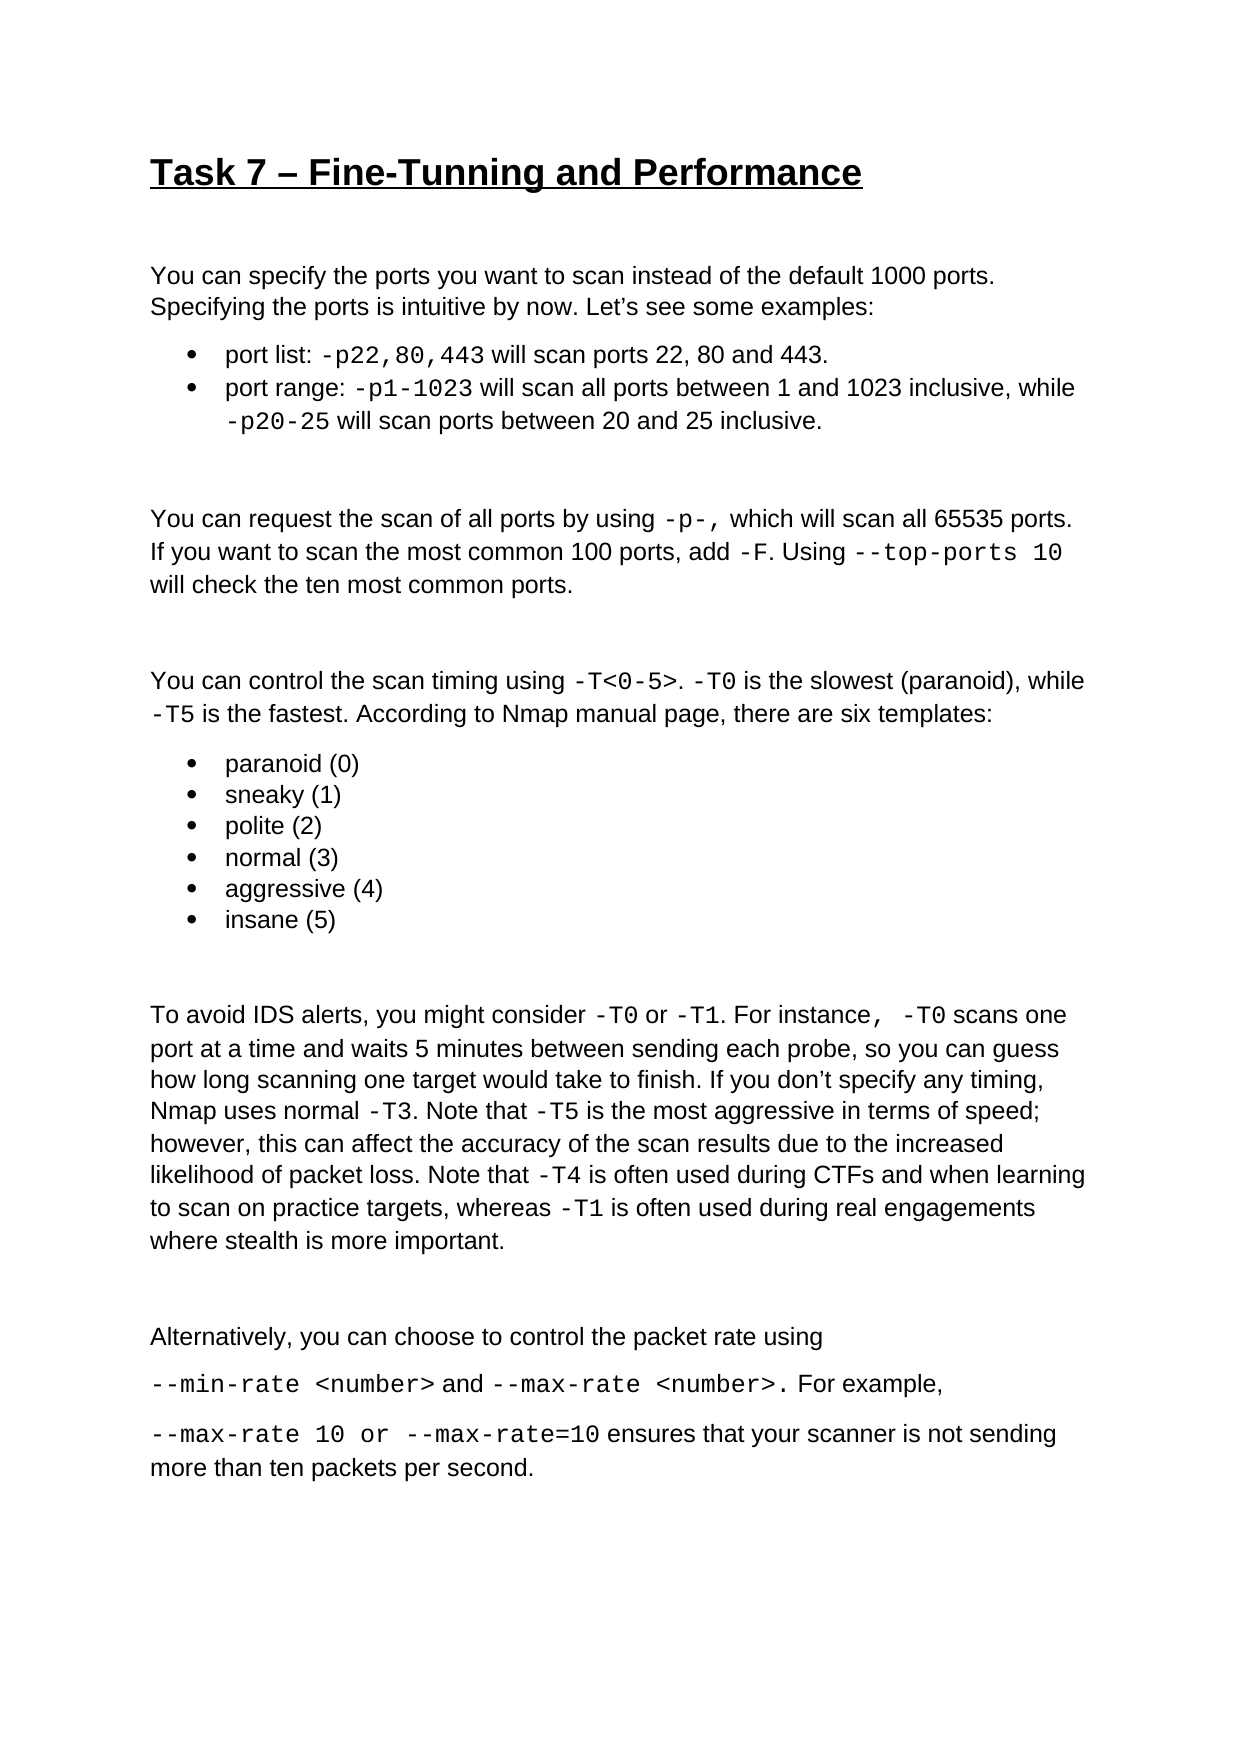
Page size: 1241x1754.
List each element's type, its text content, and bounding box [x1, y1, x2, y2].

list port range: -p1-1023 will scan all ports between 1 and 1023 inclusive, while -p20-25 will scan ports between 20 and 25 inclusive. [187, 373, 1090, 437]
text You can request the scan of all ports by using -p-, which will scan all 65535 ports. If you want to scan the most common 100 ports, add -F. Using --top-ports 10 will check the ten most common ports. [150, 504, 1090, 599]
list polite (2) [187, 811, 1090, 840]
list aggressive (4) [187, 874, 1090, 902]
text --max-rate 10 or --max-rate=10 ensures that your scanner is not sending more than ten packets per second. [150, 1419, 1090, 1481]
list insane (5) [187, 905, 1090, 934]
text To avoid IDS alerts, you might consider -T0 or -T1. For instance, -T0 scans one port at a time and waits 5 minutes between sending each probe, so you can guess how long scanning one target would take to finish. If you don’t specify any timing, Nmap uses normal -T3. Note that -T5 is the most aggressive in terms of speed; however, this can affect the accuracy of the scan results due to the increased likelihood of packet loss. Note that -T4 is often used during CTFs and when learning to scan on practice targets, whereas -T1 is often used during real engagements where stealth is more important. [150, 1000, 1090, 1255]
list paranoid (0) [187, 749, 1090, 778]
text You can control the scan timing using -T<0-5>. -T0 is the slowest (paranoid), while -T5 is the fastest. According to Nmap manual page, there are six templates: [150, 666, 1090, 730]
text You can specify the ports you want to scan instead of the default 1000 ports. Specifying the ports is intuitive by now. Let’s see some examples: [150, 261, 1090, 321]
text --min-rate <number> and --max-rate <number>. For example, [150, 1369, 1090, 1400]
list normal (3) [187, 842, 1090, 871]
list sneaky (1) [187, 780, 1090, 809]
list port list: -p22,80,443 will scan ports 22, 80 and 443. [187, 340, 1090, 371]
text Alternatively, you can choose to control the packet rate using [150, 1322, 1090, 1351]
text Task 7 – Fine-Tunning and Performance [150, 150, 1090, 193]
